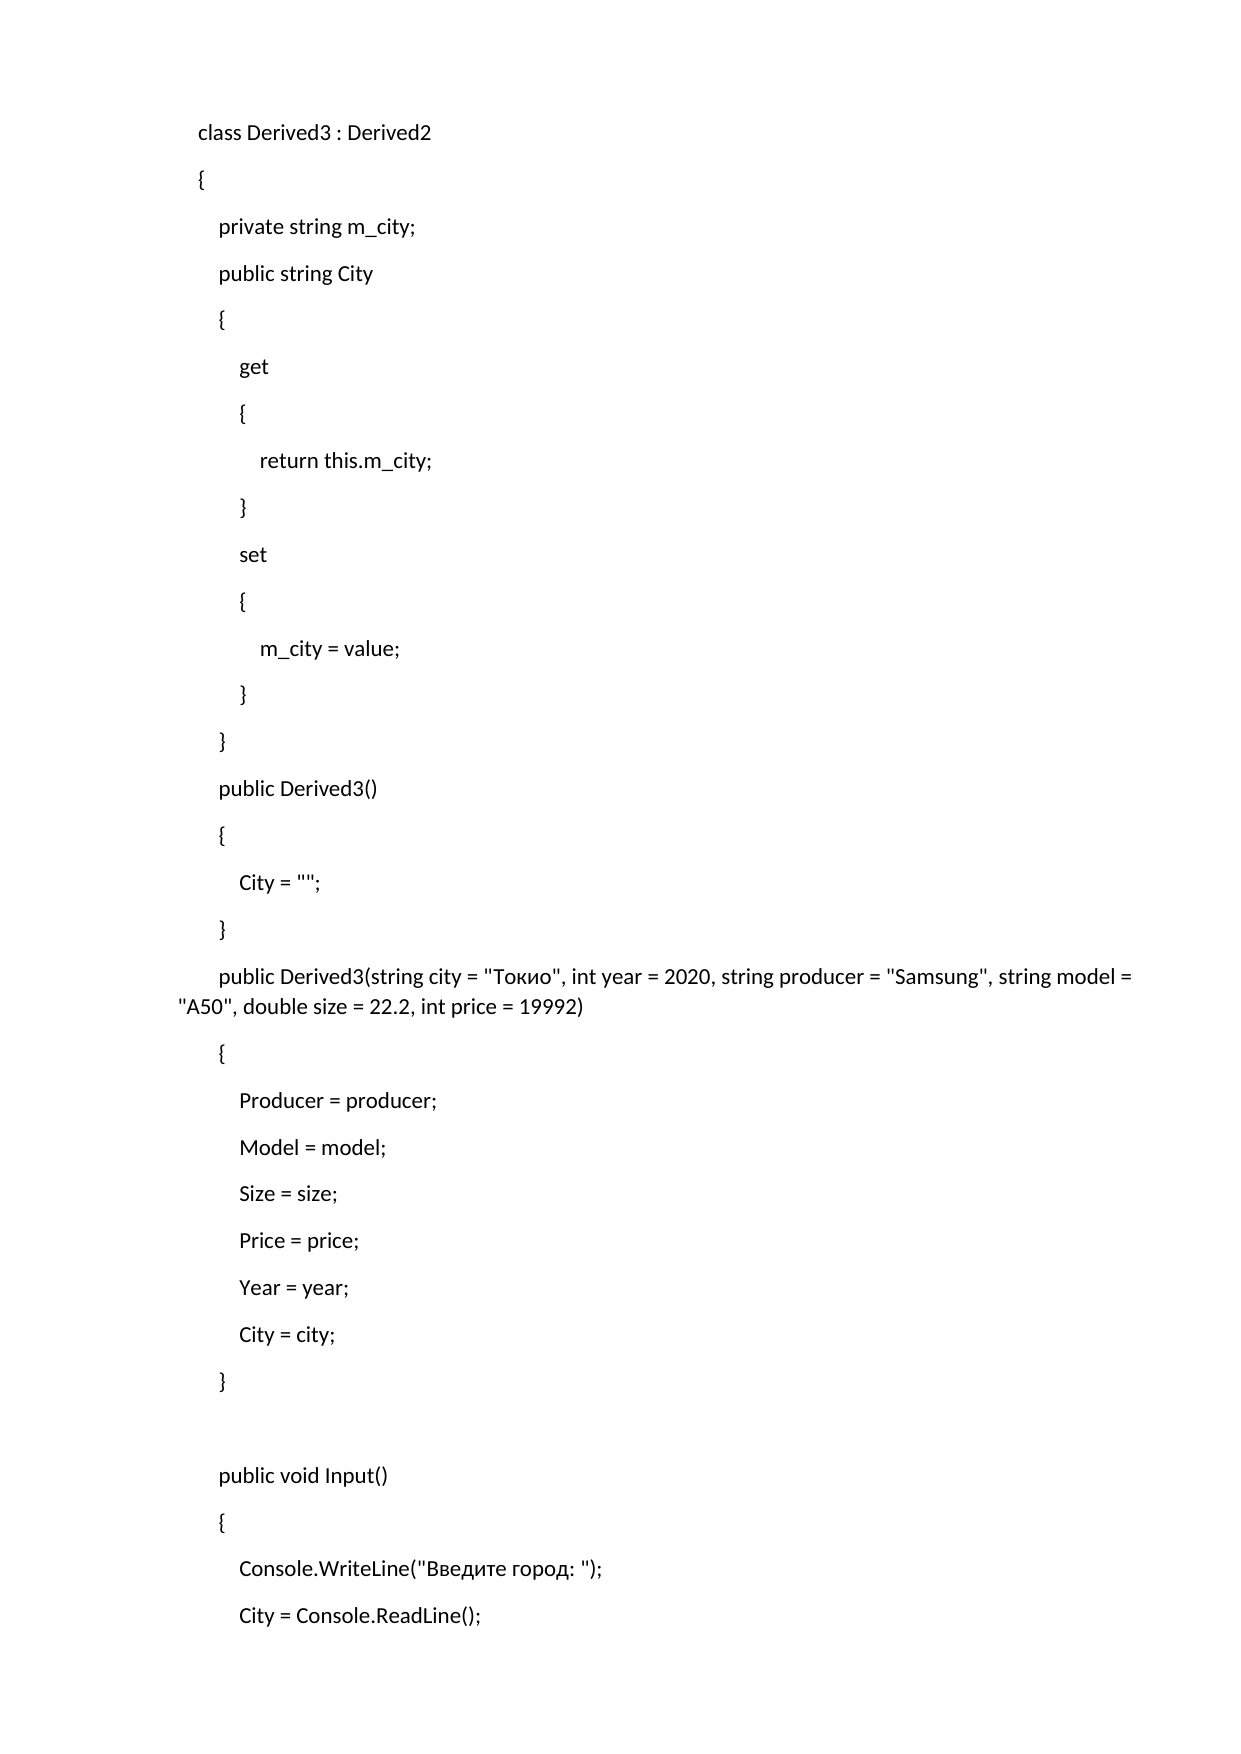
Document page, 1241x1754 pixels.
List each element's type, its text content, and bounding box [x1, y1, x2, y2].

text { [177, 1039, 1152, 1067]
text } [177, 493, 1152, 521]
text class Derived3 : Derived2 [177, 118, 1152, 146]
text public Derived3(string city = "Токио", int year = 2020, string producer = "Samsung", string model = "A50", double size = 22.2, int price = 19992) [177, 962, 1152, 1020]
text public string City [177, 259, 1152, 287]
text set [177, 540, 1152, 568]
text { [177, 587, 1152, 615]
text public void Input() [177, 1461, 1152, 1489]
text } [177, 727, 1152, 756]
text Model = model; [177, 1133, 1152, 1161]
text { [177, 399, 1152, 427]
text City = Console.ReadLine(); [177, 1601, 1152, 1629]
text public Derived3() [177, 774, 1152, 802]
text { [177, 306, 1152, 334]
text private string m_city; [177, 212, 1152, 240]
text } [177, 915, 1152, 943]
text Price = price; [177, 1226, 1152, 1254]
text Producer = producer; [177, 1086, 1152, 1114]
text City = ""; [177, 868, 1152, 896]
text { [177, 1508, 1152, 1536]
text { [177, 821, 1152, 849]
text m_city = value; [177, 634, 1152, 662]
text get [177, 352, 1152, 381]
text Size = size; [177, 1179, 1152, 1208]
text Console.WriteLine("Введите город: "); [177, 1554, 1152, 1583]
text } [177, 681, 1152, 709]
text { [177, 165, 1152, 193]
text return this.m_city; [177, 446, 1152, 474]
text City = city; [177, 1320, 1152, 1348]
text } [177, 1367, 1152, 1395]
text Year = year; [177, 1273, 1152, 1301]
